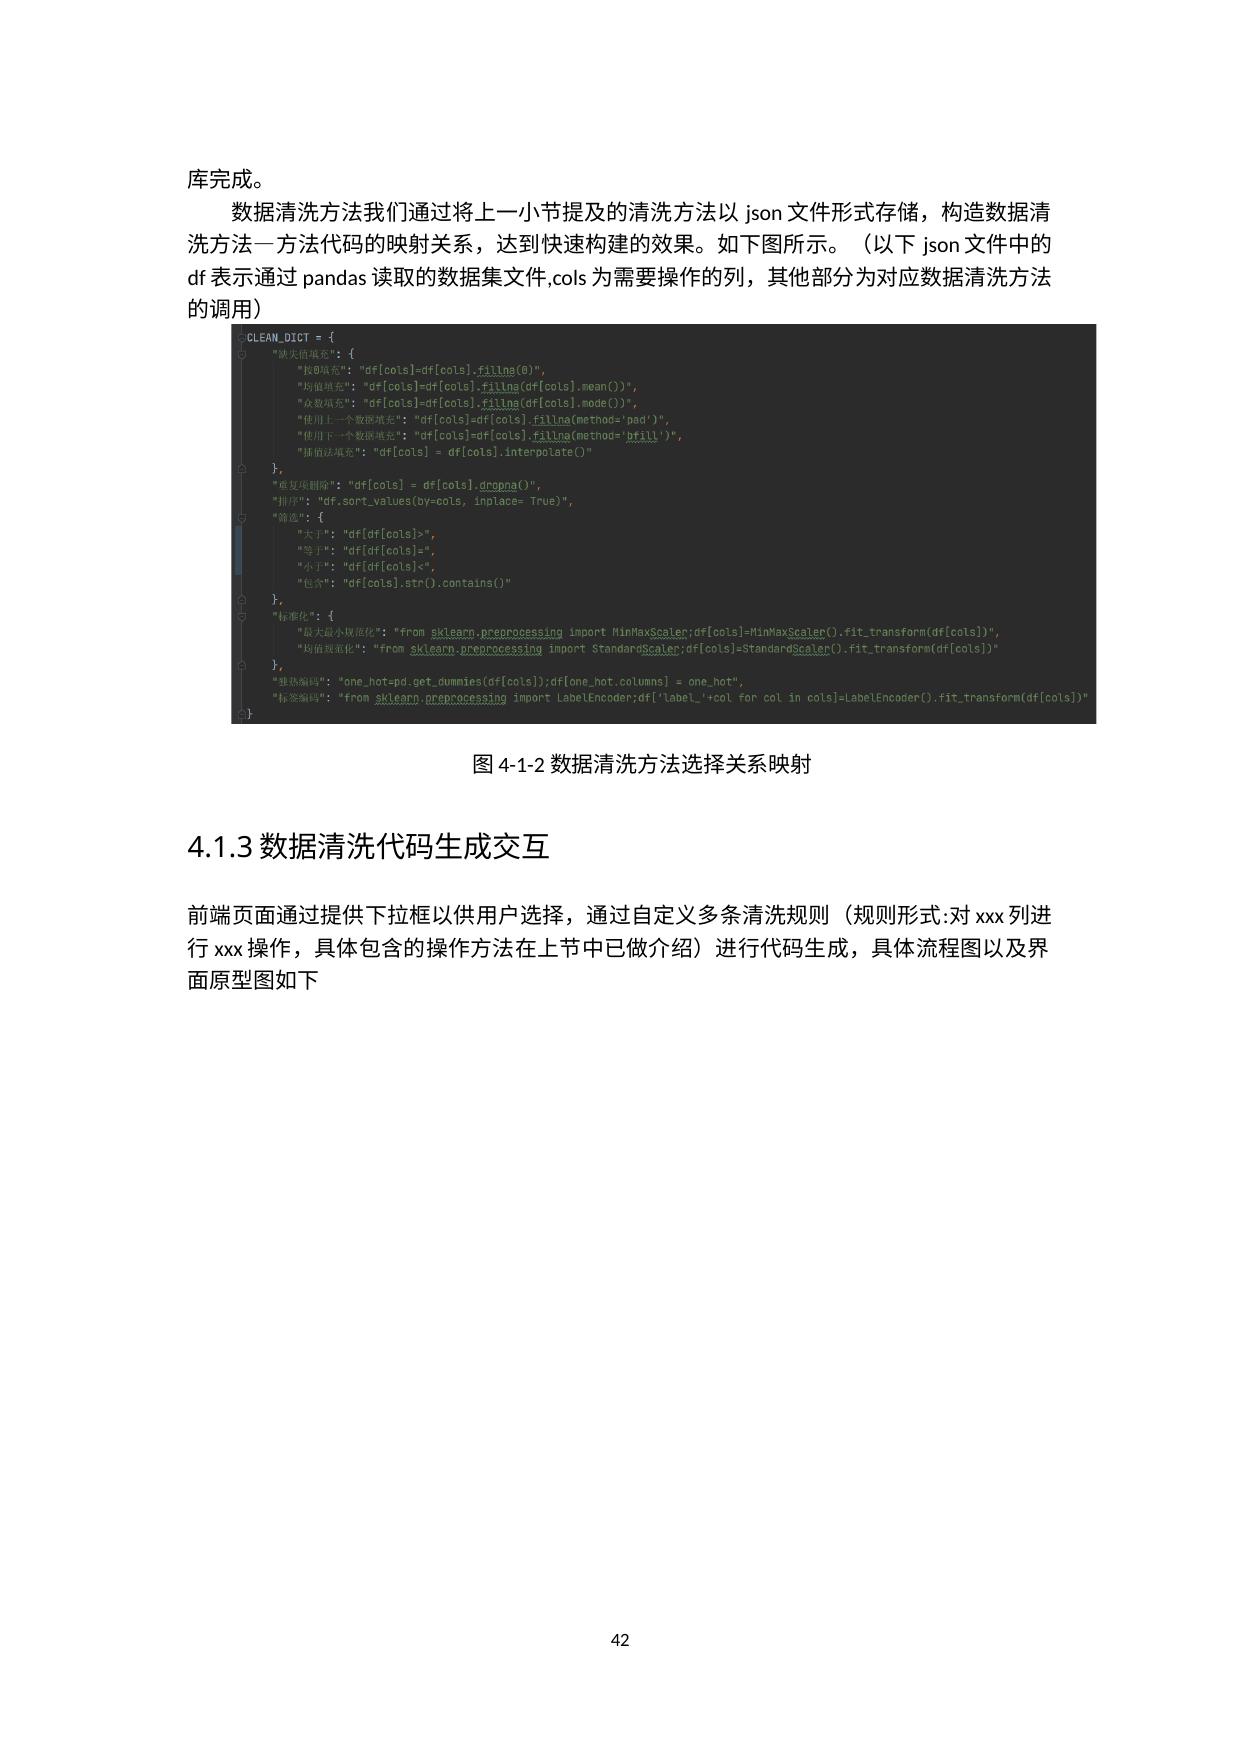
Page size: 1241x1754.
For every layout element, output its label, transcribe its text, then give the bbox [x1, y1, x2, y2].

text 数据清洗方法我们通过将上一小节提及的清洗方法以json文件形式存储，构造数据清洗方法—方法代码的映射关系，达到快速构建的效果。如下图所示。（以下json文件中的df表示通过pandas读取的数据集文件,cols为需要操作的列，其他部分为对应数据清洗方法的调用） [187, 194, 1053, 324]
text 前端页面通过提供下拉框以供用户选择，通过自定义多条清洗规则（规则形式:对xxx列进行xxx操作，具体包含的操作方法在上节中已做介绍）进行代码生成，具体流程图以及界面原型图如下 [187, 898, 1053, 996]
subtitle 4.1.3数据清洗代码生成交互 [187, 812, 1053, 877]
text 图4-1-2 数据清洗方法选择关系映射 [187, 747, 1053, 779]
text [187, 162, 1053, 194]
picture [231, 324, 1097, 724]
